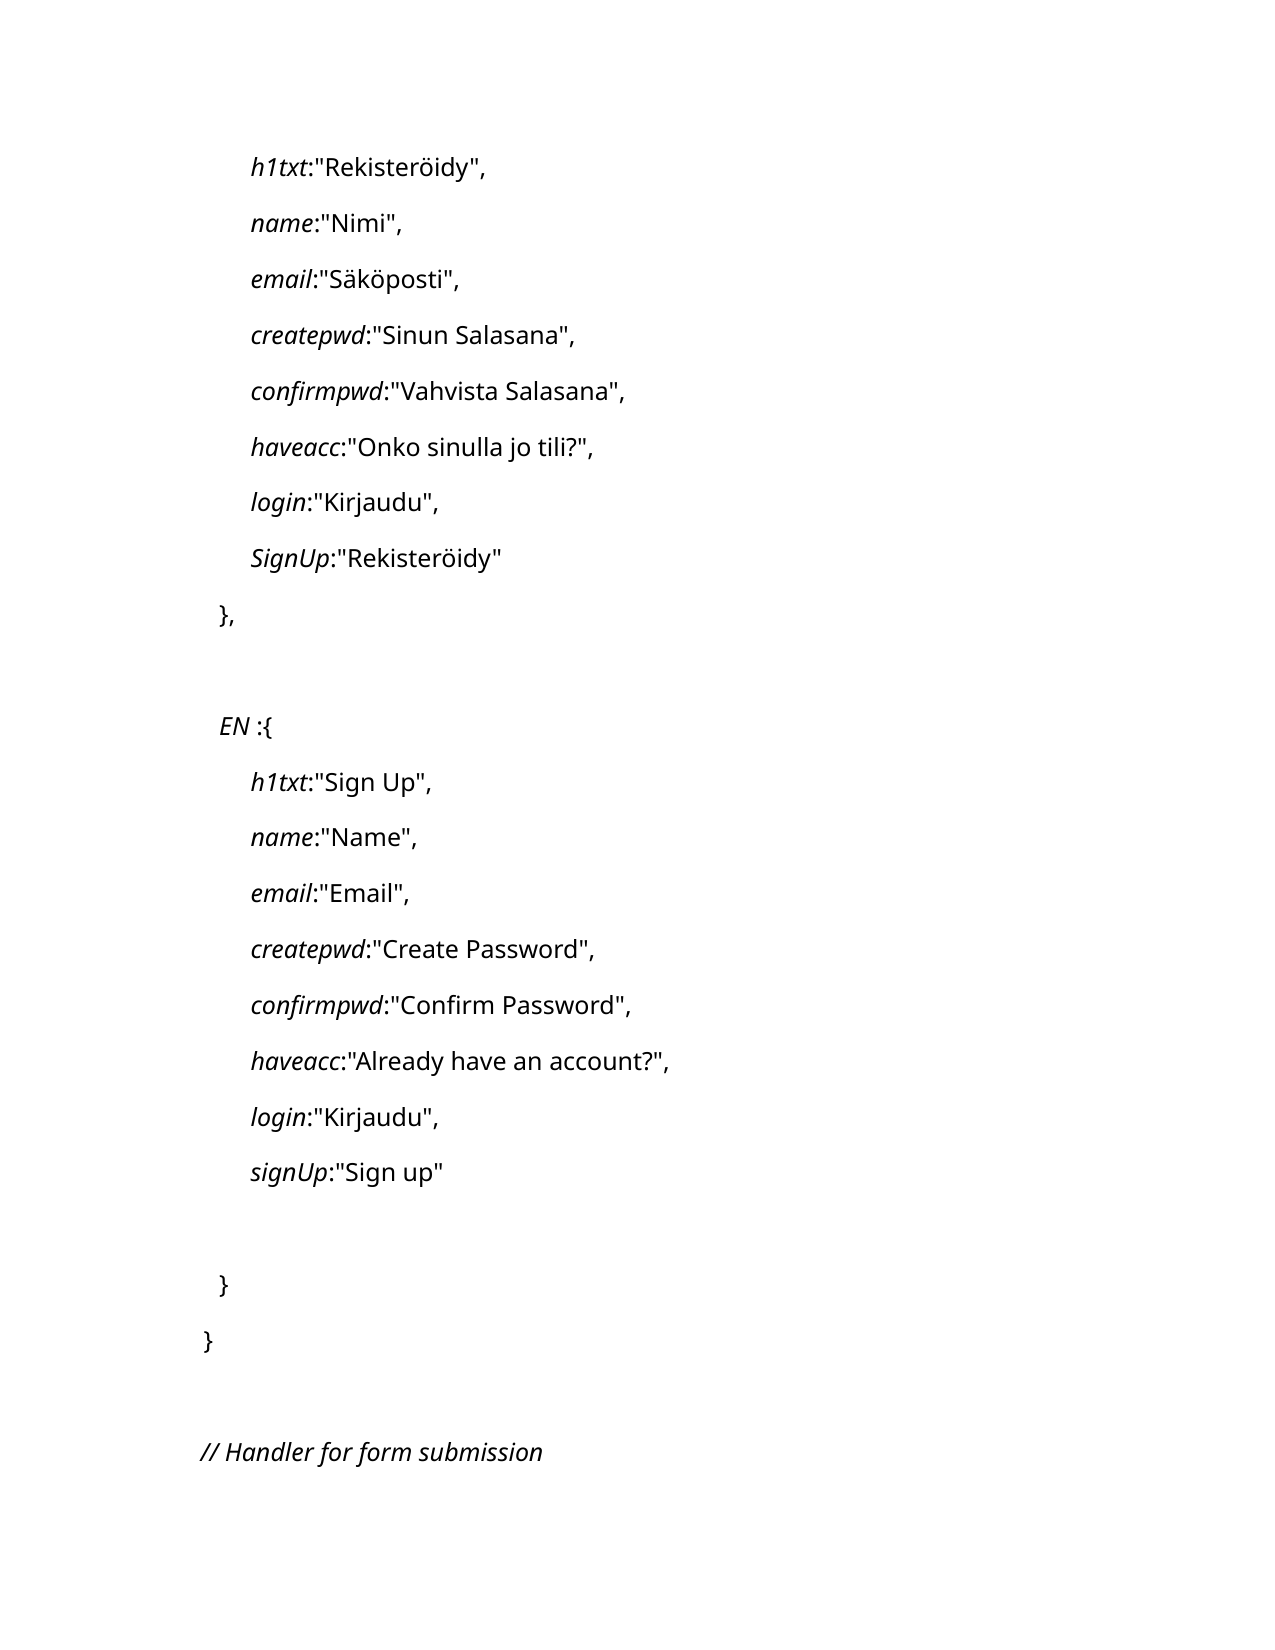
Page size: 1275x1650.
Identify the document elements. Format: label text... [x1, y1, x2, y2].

text name:"Name", [187, 820, 1087, 854]
text signUp:"Sign up" [187, 1155, 1087, 1189]
text h1txt:"Sign Up", [187, 764, 1087, 798]
text } [187, 1322, 1087, 1357]
text confirmpwd:"Confirm Password", [187, 987, 1087, 1022]
text name:"Nimi", [187, 206, 1087, 240]
text email:"Säköposti", [187, 262, 1087, 296]
text SignUp:"Rekisteröidy" [187, 541, 1087, 575]
text email:"Email", [187, 876, 1087, 910]
text login:"Kirjaudu", [187, 485, 1087, 519]
text EN :{ [187, 708, 1087, 742]
text } [187, 1267, 1087, 1301]
text login:"Kirjaudu", [187, 1099, 1087, 1133]
text // Handler for form submission [187, 1434, 1087, 1468]
text createpwd:"Create Password", [187, 932, 1087, 966]
text h1txt:"Rekisteröidy", [187, 150, 1087, 184]
text haveacc:"Already have an account?", [187, 1043, 1087, 1077]
text confirmpwd:"Vahvista Salasana", [187, 373, 1087, 407]
text haveacc:"Onko sinulla jo tili?", [187, 429, 1087, 463]
text createpwd:"Sinun Salasana", [187, 317, 1087, 352]
text }, [187, 597, 1087, 631]
